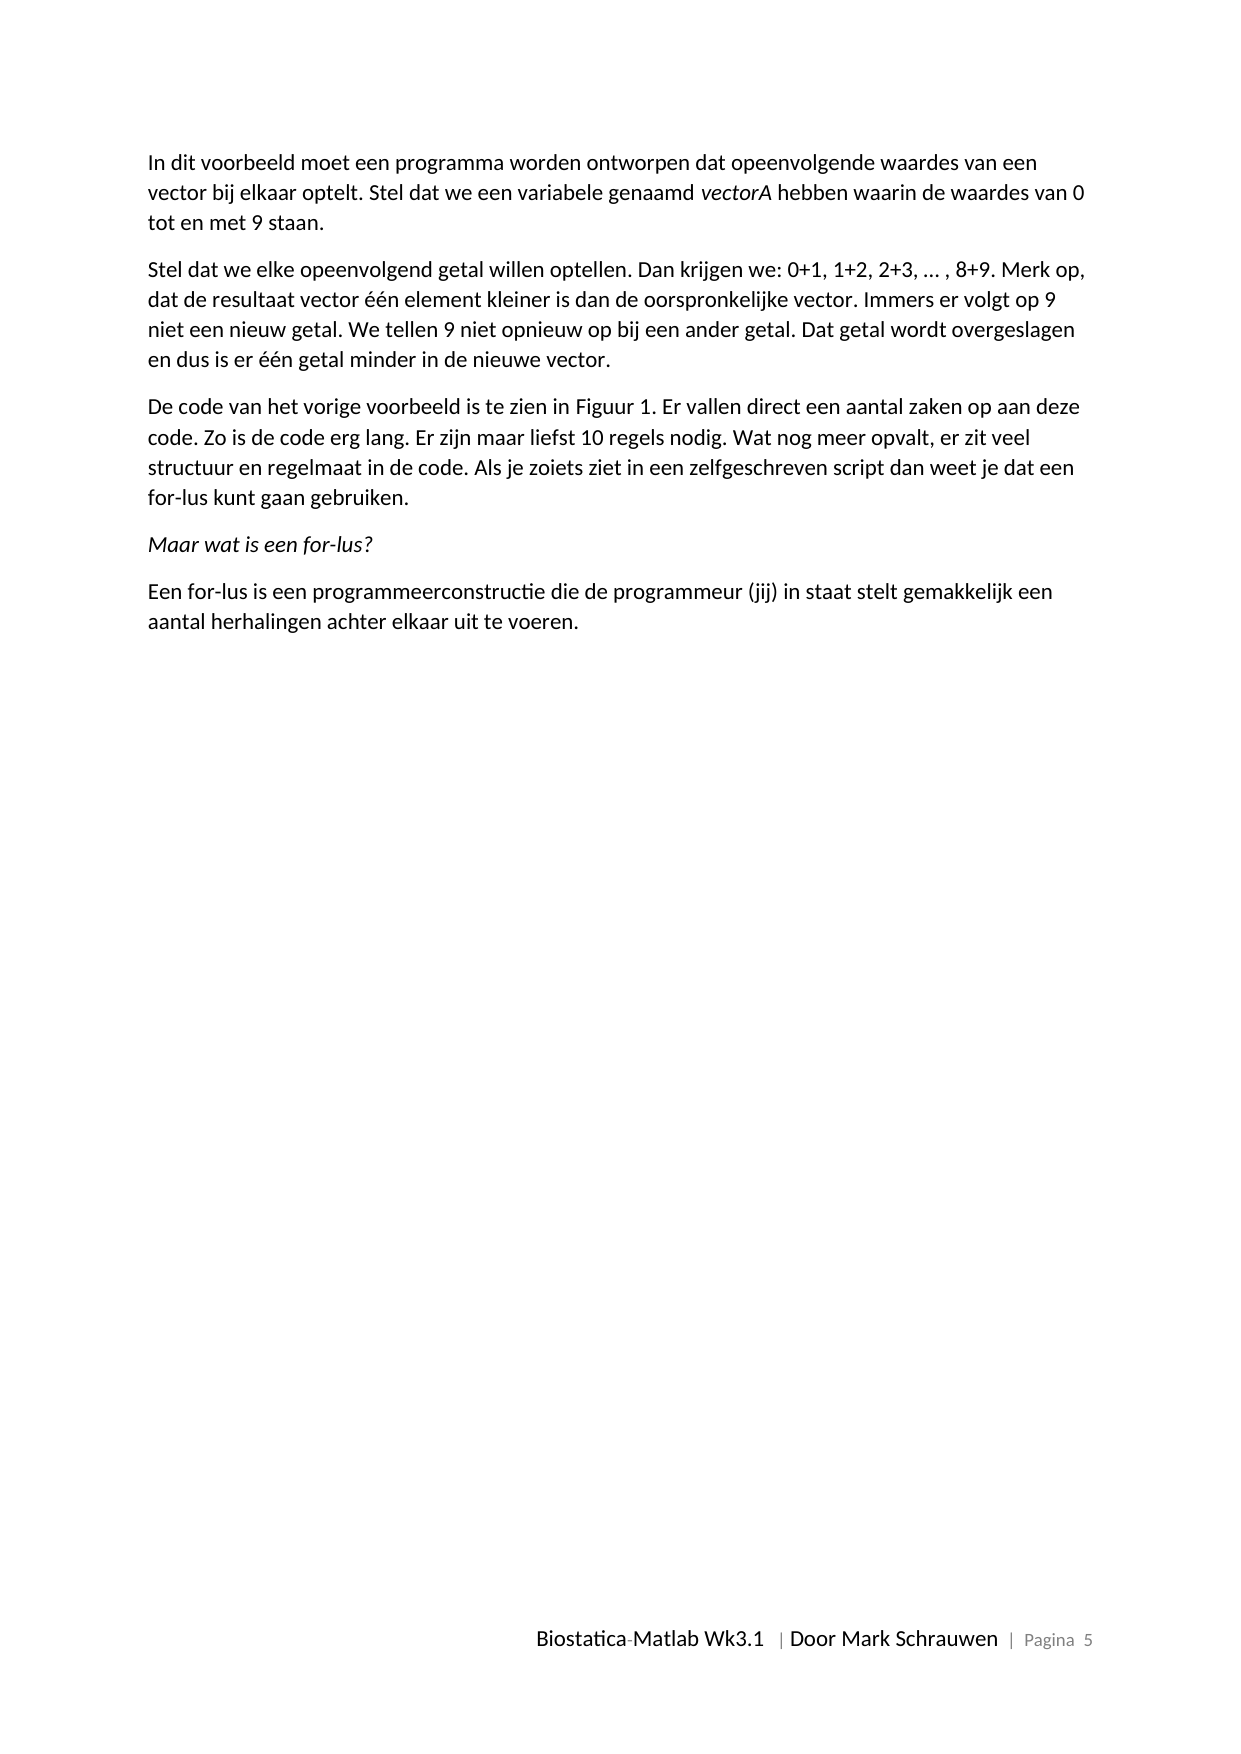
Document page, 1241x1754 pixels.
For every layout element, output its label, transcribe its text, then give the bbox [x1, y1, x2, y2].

text Een for-lus is een programmeerconstructie die de programmeur (jij) in staat stelt gemakkelijk een aantal herhalingen achter elkaar uit te voeren. [148, 577, 1093, 635]
text Stel dat we elke opeenvolgend getal willen optellen. Dan krijgen we: 0+1, 1+2, 2+3, … , 8+9. Merk op, dat de resultaat vector één element kleiner is dan de oorspronkelijke vector. Immers er volgt op 9 niet een nieuw getal. We tellen 9 niet opnieuw op bij een ander getal. Dat getal wordt overgeslagen en dus is er één getal minder in de nieuwe vector. [148, 255, 1093, 373]
text Maar wat is een for-lus? [148, 530, 1093, 558]
